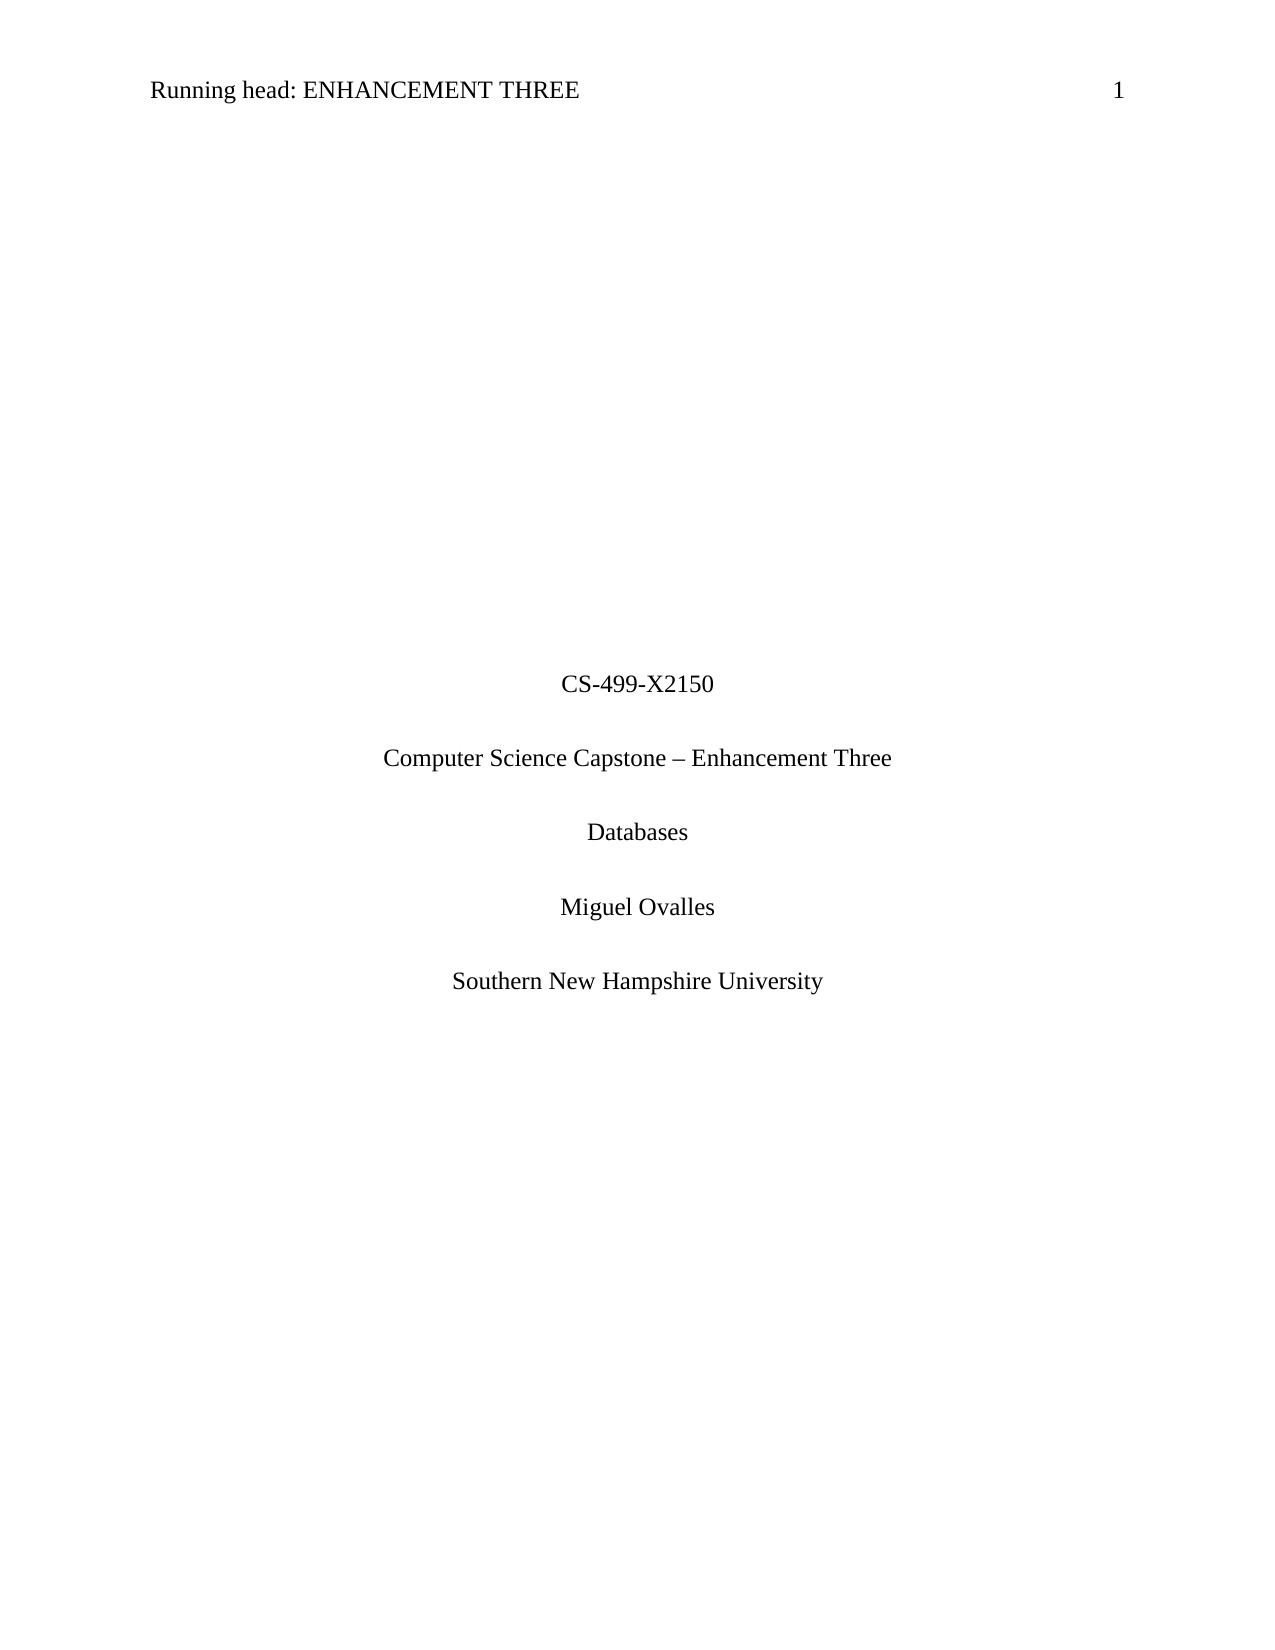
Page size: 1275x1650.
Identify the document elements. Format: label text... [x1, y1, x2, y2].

text Miguel Ovalles [150, 892, 1125, 920]
text CS-499-X2150 [150, 669, 1125, 698]
text Southern New Hampshire University [150, 966, 1125, 994]
text Databases [150, 817, 1125, 846]
text Computer Science Capstone – Enhancement Three [150, 743, 1125, 772]
